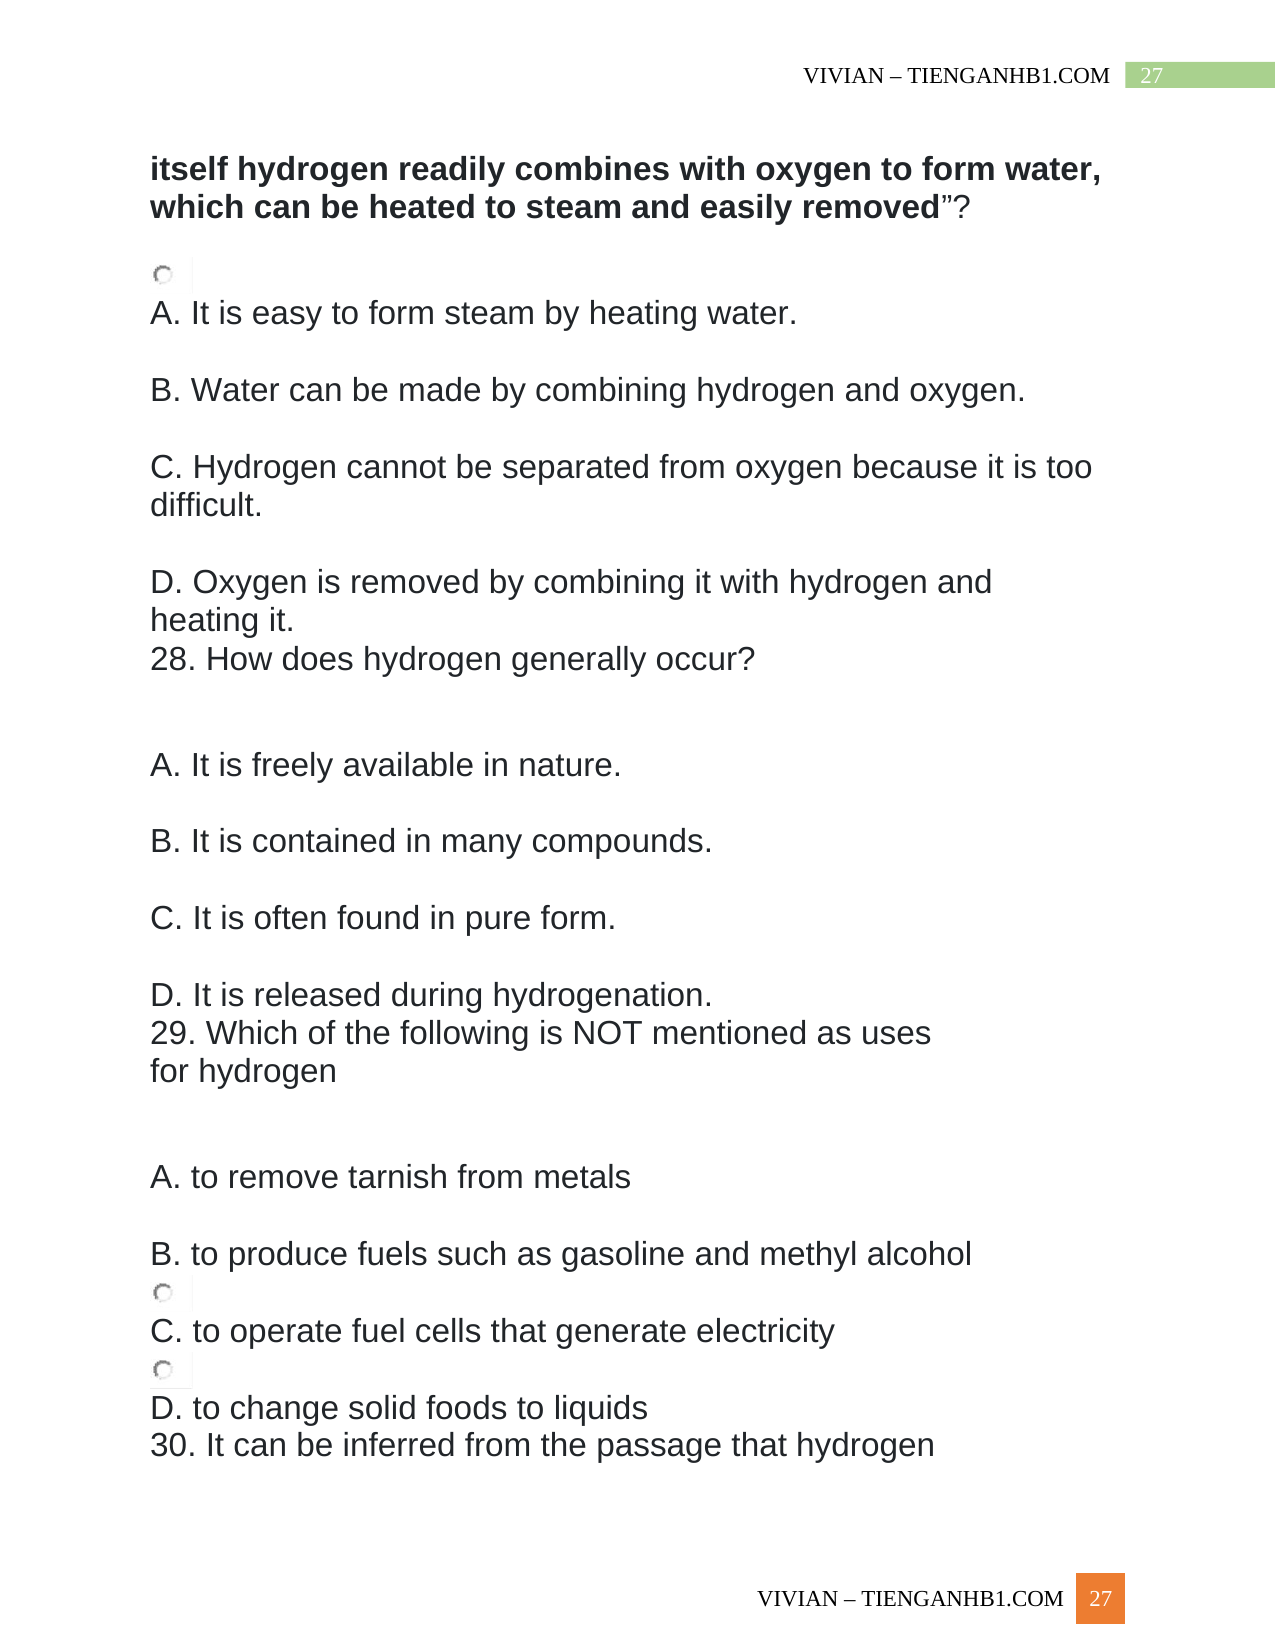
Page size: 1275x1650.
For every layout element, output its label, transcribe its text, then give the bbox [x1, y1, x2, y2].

text C. to operate fuel cells that generate electricity [150, 1311, 1125, 1349]
text itself hydrogen readily combines with oxygen to form water, which can be heated to steam and easily removed”? [150, 151, 1102, 225]
text B. Water can be made by combining hydrogen and oxygen. [150, 370, 1125, 408]
text D. It is released during hydrogenation. [150, 975, 1125, 1014]
text 28. How does hydrogen generally occur? [150, 639, 1125, 677]
text D. Oxygen is removed by combining it with hydrogen and heating it. [150, 563, 1110, 639]
picture [150, 1275, 193, 1311]
text C. It is often found in pure form. [150, 898, 1125, 937]
text C. Hydrogen cannot be separated from oxygen because it is too difficult. [150, 448, 1094, 523]
picture [150, 1352, 193, 1388]
text B. to produce fuels such as gasoline and methyl alcohol [150, 1234, 1125, 1273]
text 30. It can be inferred from the passage that hydrogen [150, 1426, 1125, 1464]
text A. to remove tarnish from metals [150, 1158, 1125, 1196]
list Which of the following is NOT mentioned as uses for hydrogen [150, 1015, 979, 1089]
text A. It is freely available in nature. [150, 745, 1125, 783]
picture [150, 257, 193, 293]
text D. to change solid foods to liquids [150, 1388, 1125, 1426]
text A. It is easy to form steam by heating water. [150, 293, 1125, 332]
text B. It is contained in many compounds. [150, 821, 1125, 860]
